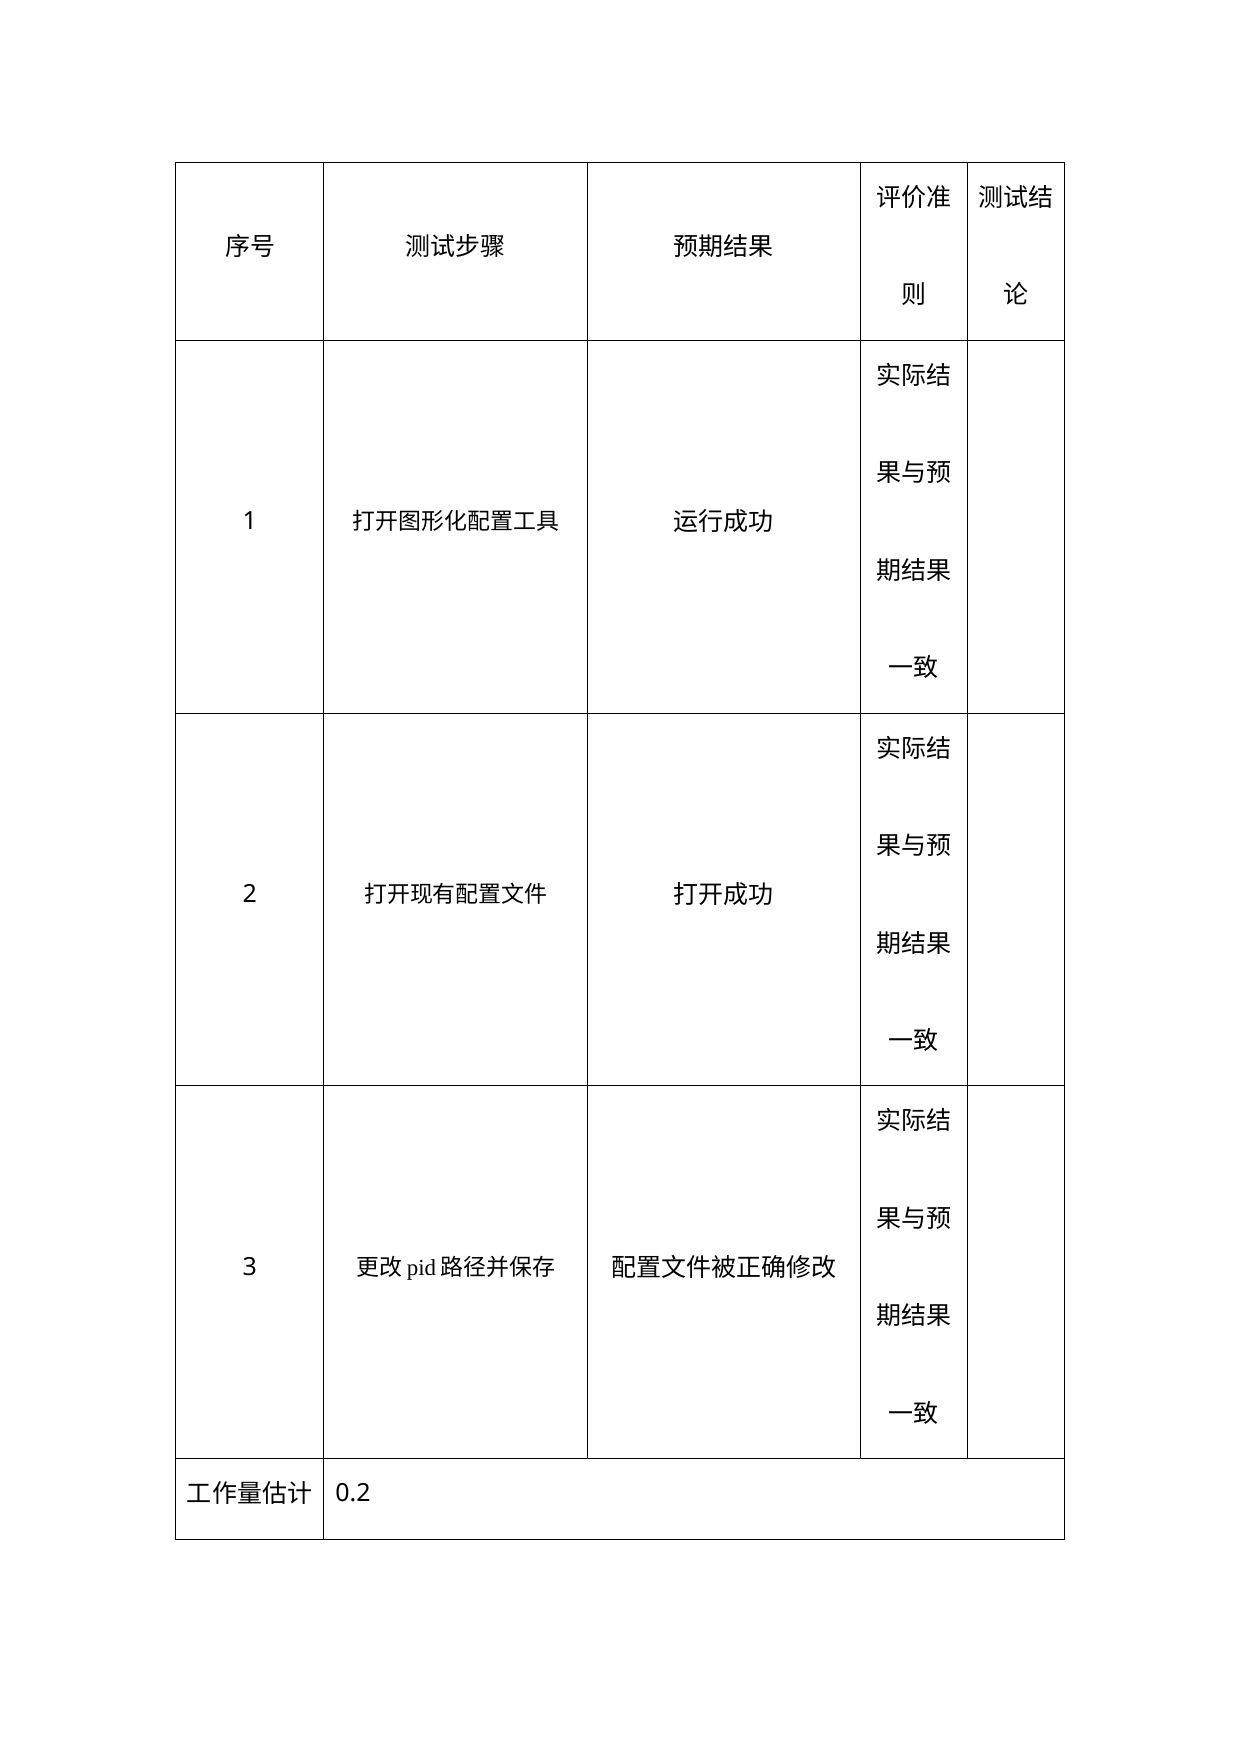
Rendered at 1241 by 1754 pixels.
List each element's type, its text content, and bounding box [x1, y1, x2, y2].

table_cell [968, 341, 1064, 713]
table_cell 0.2 [324, 1459, 1064, 1538]
table_cell 打开成功 [588, 714, 860, 1085]
table_cell 打开现有配置文件 [324, 714, 587, 1085]
table_cell 打开图形化配置工具 [324, 341, 587, 713]
table_cell 实际结果与预期结果一致 [861, 714, 967, 1085]
table_cell 2 [176, 714, 323, 1085]
table_cell 配置文件被正确修改 [588, 1086, 860, 1458]
table_cell 实际结果与预期结果一致 [861, 1086, 967, 1458]
table_cell 实际结果与预期结果一致 [861, 341, 967, 713]
table_cell 3 [176, 1086, 323, 1458]
table_cell 测试步骤 [324, 163, 587, 340]
table_cell 序号 [176, 163, 323, 340]
table_cell 工作量估计（h） [176, 1459, 323, 1538]
table_cell 评价准则 [861, 163, 967, 340]
table_cell 1 [176, 341, 323, 713]
table_cell 测试结论 [968, 163, 1064, 340]
table_cell 更改pid路径并保存 [324, 1086, 587, 1458]
table_cell 预期结果 [588, 163, 860, 340]
table_cell [968, 1086, 1064, 1458]
table_cell [968, 714, 1064, 1085]
table_cell 运行成功 [588, 341, 860, 713]
